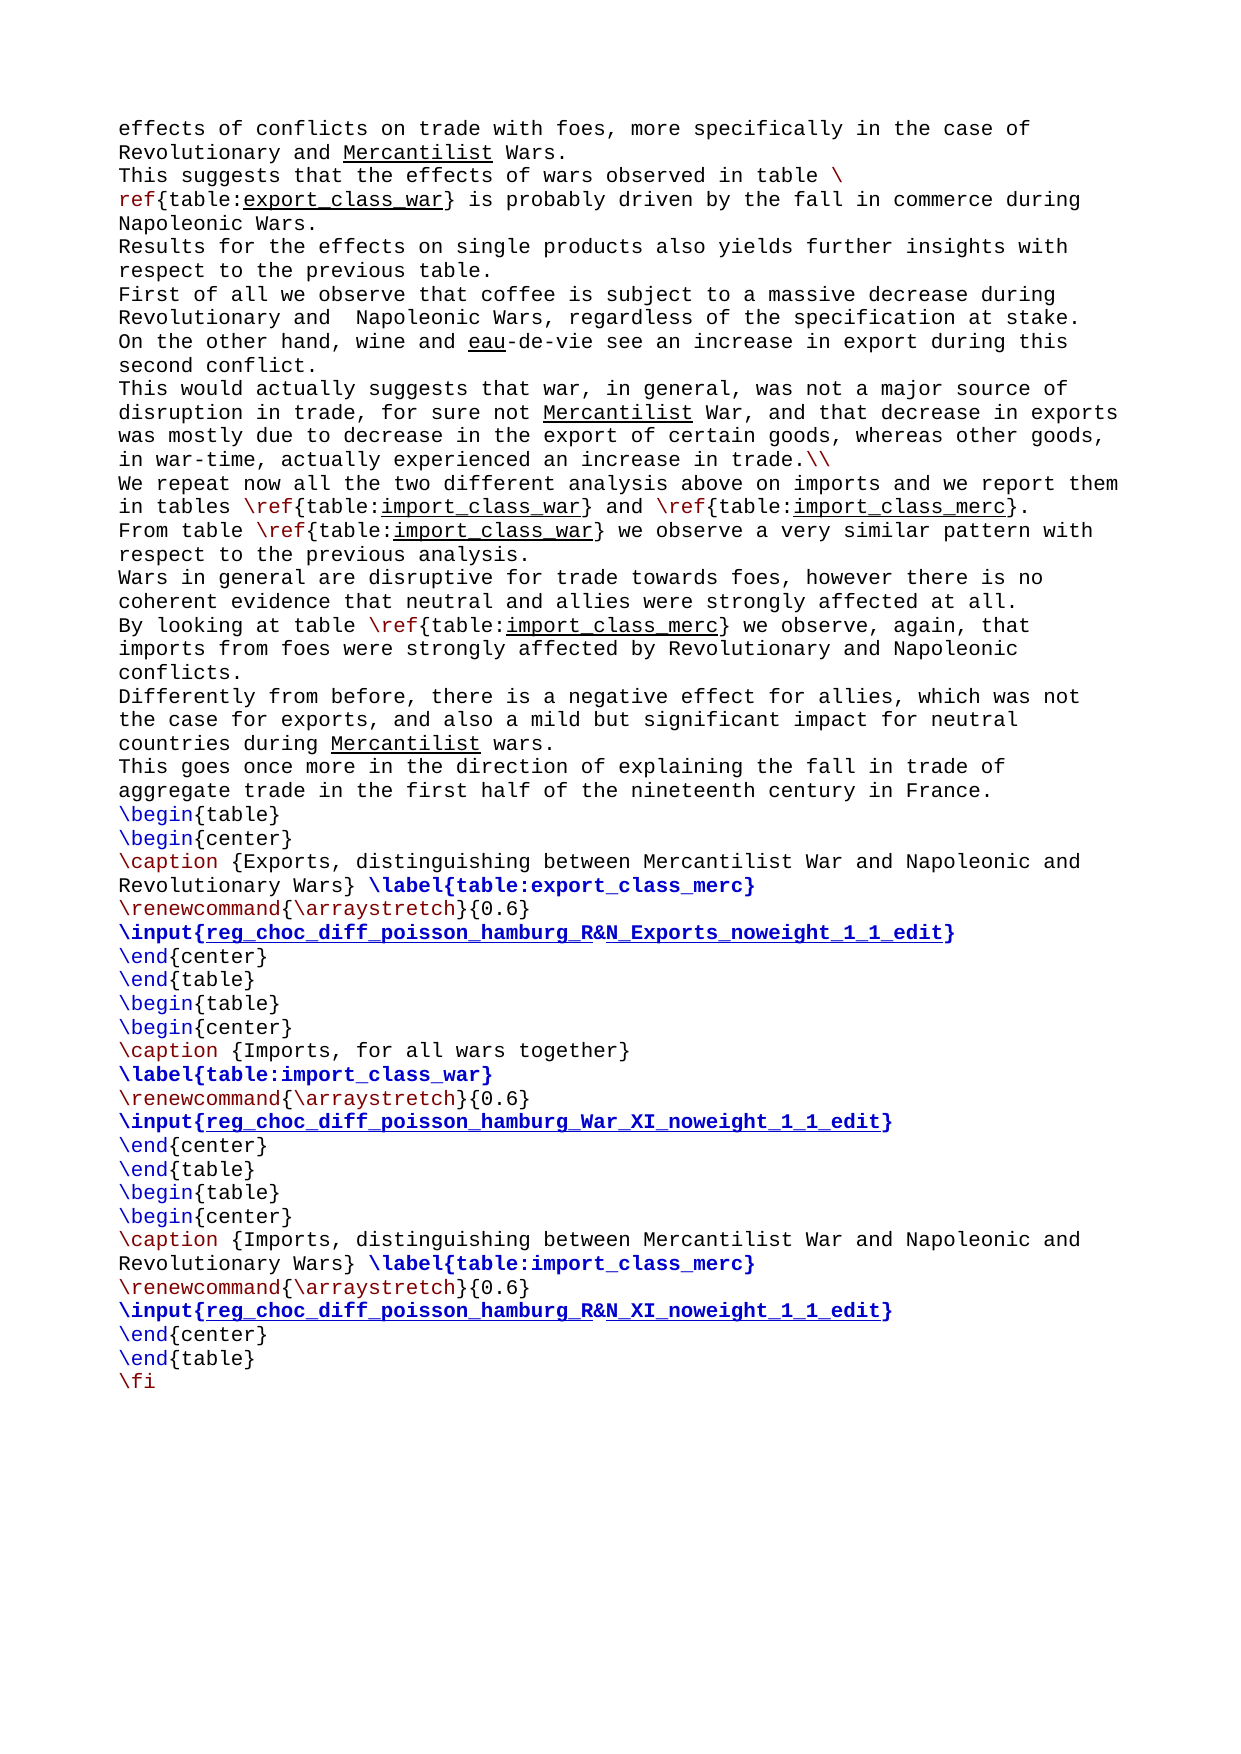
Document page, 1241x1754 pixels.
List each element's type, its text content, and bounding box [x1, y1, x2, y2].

text \end{center} [118, 1135, 1122, 1158]
text On the other hand, wine and eau-de-vie see an increase in export during this second conflict. [118, 331, 1122, 378]
text \caption {Exports, distinguishing between Mercantilist War and Napoleonic and Revolutionary Wars} \label{table:export_class_merc} [118, 851, 1122, 898]
text From table \ref{table:import_class_war} we observe a very similar pattern with respect to the previous analysis. [118, 520, 1122, 567]
text \begin{table} [118, 993, 1122, 1017]
text \input{reg_choc_diff_poisson_hamburg_R&N_XI_noweight_1_1_edit} [118, 1300, 1122, 1324]
text \begin{table} [118, 804, 1122, 827]
text This would actually suggests that war, in general, was not a major source of disruption in trade, for sure not Mercantilist War, and that decrease in exports was mostly due to decrease in the export of certain goods, whereas other goods, in war-time, actually experienced an increase in trade.\\ [118, 378, 1122, 473]
text \renewcommand{\arraystretch}{0.6} [118, 1088, 1122, 1111]
text \end{table} [118, 1158, 1122, 1182]
text \input{reg_choc_diff_poisson_hamburg_War_XI_noweight_1_1_edit} [118, 1111, 1122, 1135]
text Differently from before, there is a negative effect for allies, which was not the case for exports, and also a mild but significant impact for neutral countries during Mercantilist wars. [118, 686, 1122, 757]
text \label{table:import_class_war} [118, 1064, 1122, 1088]
text Wars in general are disruptive for trade towards foes, however there is no coherent evidence that neutral and allies were strongly affected at all. [118, 567, 1122, 615]
text \caption {Imports, for all wars together} [118, 1040, 1122, 1064]
text \fi [118, 1371, 1122, 1395]
text \end{center} [118, 946, 1122, 969]
text \end{table} [118, 1348, 1122, 1371]
text \renewcommand{\arraystretch}{0.6} [118, 1277, 1122, 1300]
text By looking at table \ref{table:import_class_merc} we observe, again, that imports from foes were strongly affected by Revolutionary and Napoleonic conflicts. [118, 615, 1122, 686]
text \begin{table} [118, 1182, 1122, 1206]
text We repeat now all the two different analysis above on imports and we report them in tables \ref{table:import_class_war} and \ref{table:import_class_merc}. [118, 473, 1122, 520]
text \begin{center} [118, 1206, 1122, 1229]
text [118, 118, 1122, 165]
text \renewcommand{\arraystretch}{0.6} [118, 898, 1122, 922]
text This goes once more in the direction of explaining the fall in trade of aggregate trade in the first half of the nineteenth century in France. [118, 757, 1122, 804]
text \end{table} [118, 969, 1122, 993]
text \caption {Imports, distinguishing between Mercantilist War and Napoleonic and Revolutionary Wars} \label{table:import_class_merc} [118, 1229, 1122, 1277]
text \begin{center} [118, 827, 1122, 851]
text This suggests that the effects of wars observed in table \ref{table:export_class_war} is probably driven by the fall in commerce during Napoleonic Wars. [118, 165, 1122, 236]
text \end{center} [118, 1324, 1122, 1348]
text First of all we observe that coffee is subject to a massive decrease during Revolutionary and Napoleonic Wars, regardless of the specification at stake. [118, 284, 1122, 331]
text Results for the effects on single products also yields further insights with respect to the previous table. [118, 236, 1122, 284]
text \input{reg_choc_diff_poisson_hamburg_R&N_Exports_noweight_1_1_edit} [118, 922, 1122, 946]
text \begin{center} [118, 1017, 1122, 1040]
